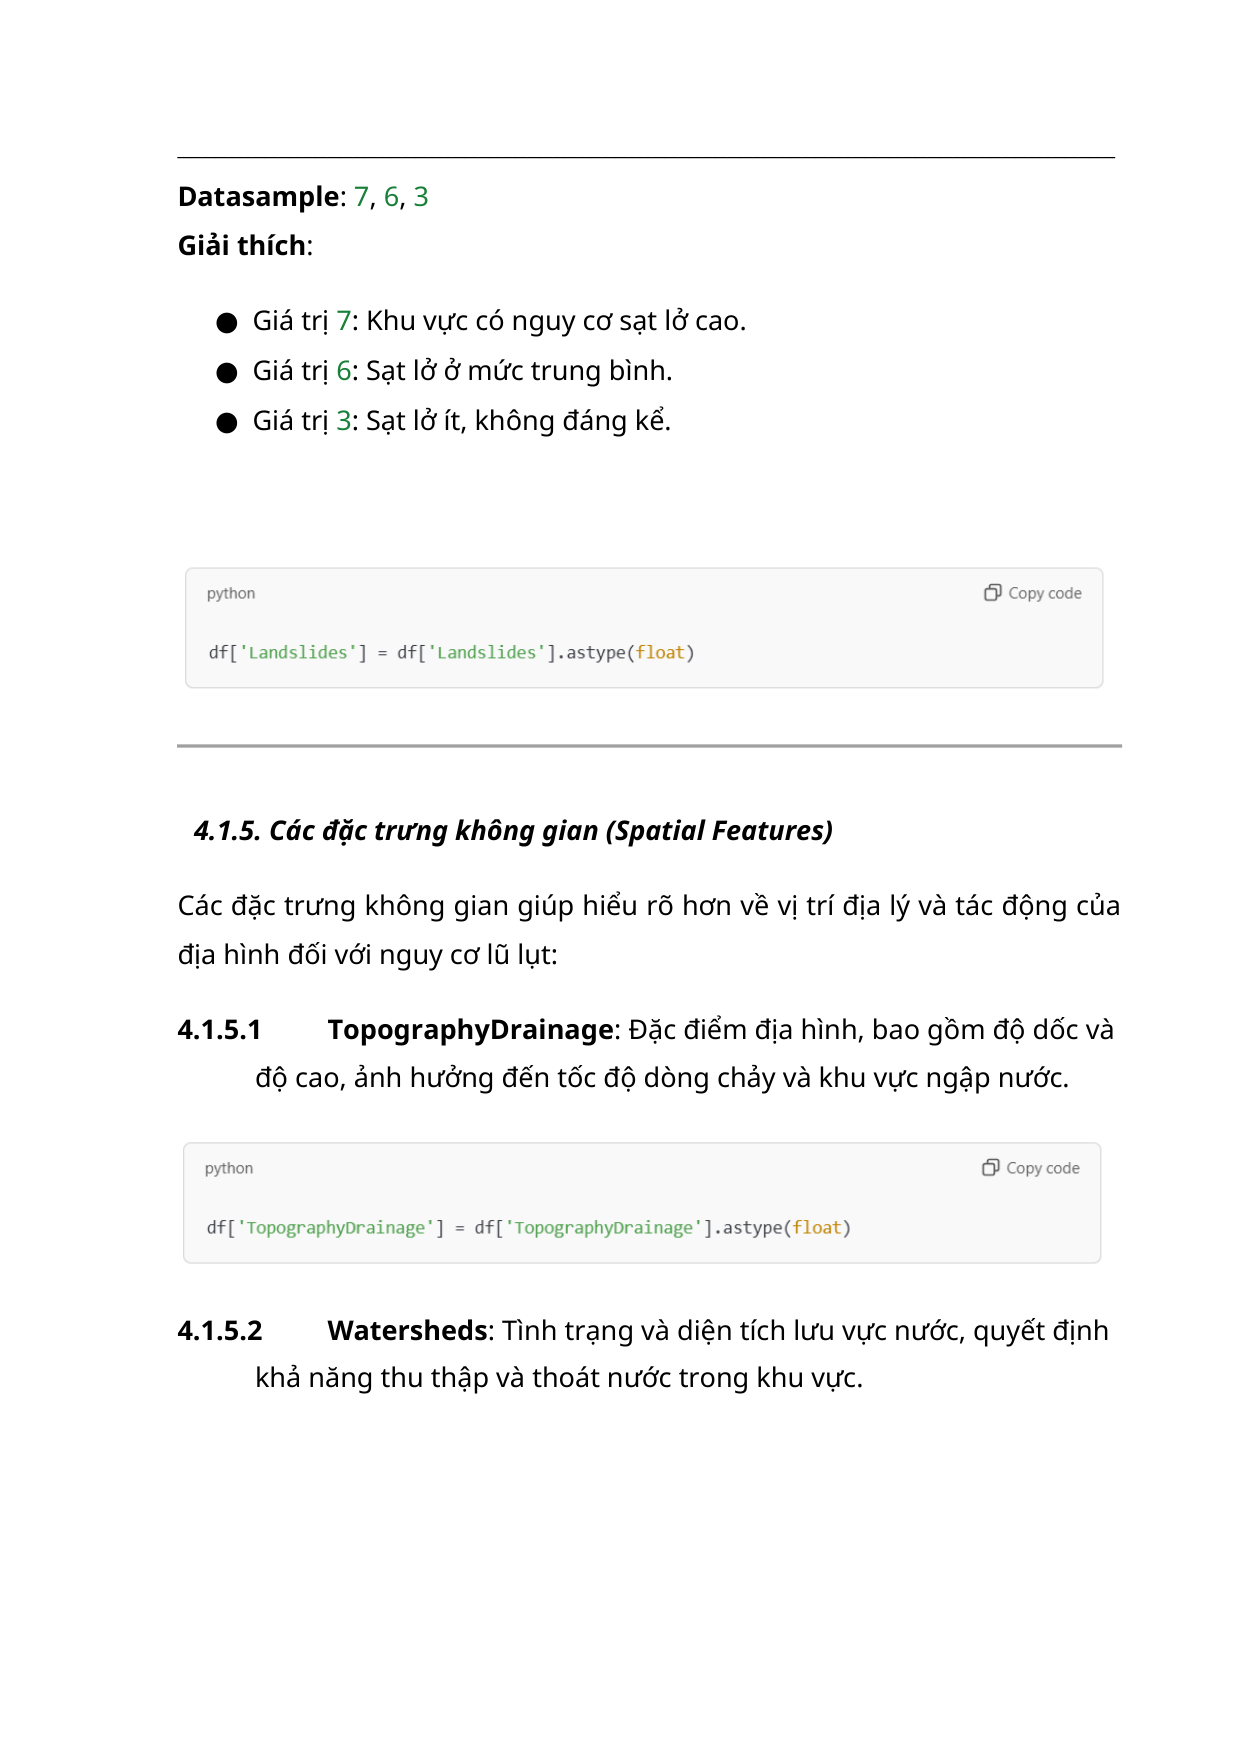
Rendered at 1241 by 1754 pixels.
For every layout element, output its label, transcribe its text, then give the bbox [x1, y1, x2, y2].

list TopographyDrainage: Đặc điểm địa hình, bao gồm độ dốc và độ cao, ảnh hưởng đến tốc độ dòng chảy và khu vực ngập nước. [177, 1011, 1122, 1095]
list Giá trị 3: Sạt lở ít, không đáng kể. [215, 401, 1122, 438]
list Giá trị 6: Sạt lở ở mức trung bình. [215, 351, 1122, 388]
text Các đặc trưng không gian giúp hiểu rõ hơn về vị trí địa lý và tác động của địa hình đối với nguy cơ lũ lụt: [177, 886, 1122, 973]
picture [177, 550, 1122, 709]
list Giá trị 7: Khu vực có nguy cơ sạt lở cao. [215, 302, 1122, 338]
text Datasample: 7, 6, 3 Giải thích: [177, 177, 1122, 264]
picture [177, 1131, 1122, 1276]
subtitle 4.1.5. Các đặc trưng không gian (Spatial Features) [177, 811, 1122, 848]
list Watersheds: Tình trạng và diện tích lưu vực nước, quyết định khả năng thu thập và thoát nước trong khu vực. [177, 1311, 1122, 1396]
